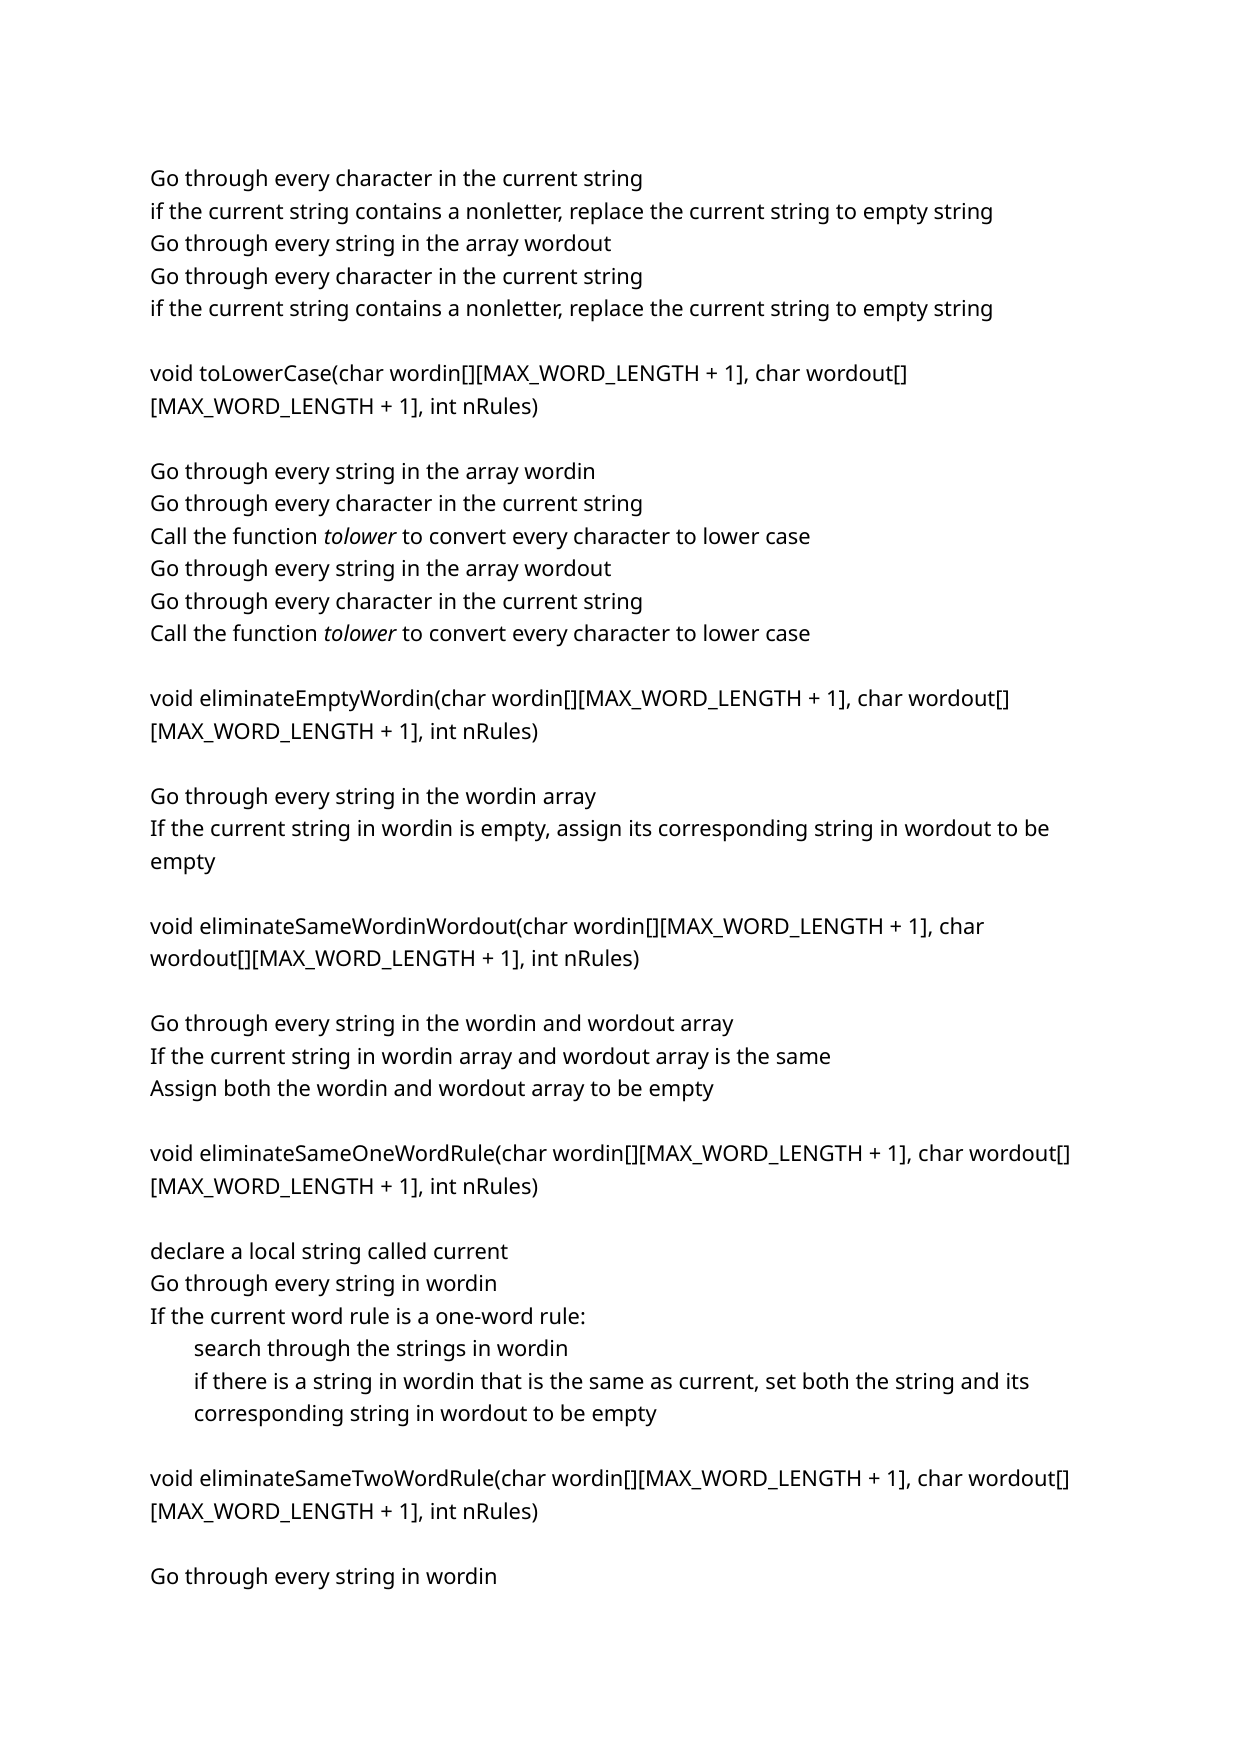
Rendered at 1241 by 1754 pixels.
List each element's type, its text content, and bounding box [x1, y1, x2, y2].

text Go through every string in the wordin and wordout array [150, 1007, 1090, 1039]
text Go through every string in wordin [150, 1267, 1090, 1299]
text Go through every character in the current string [150, 487, 1090, 519]
text declare a local string called current [150, 1234, 1090, 1267]
text if the current string contains a nonletter, replace the current string to empty string [150, 292, 1090, 324]
text Call the function tolower to convert every character to lower case [150, 617, 1090, 649]
text void eliminateSameWordinWordout(char wordin[][MAX_WORD_LENGTH + 1], char wordout[][MAX_WORD_LENGTH + 1], int nRules) [150, 909, 1090, 974]
text Go through every string in the array wordout [150, 552, 1090, 584]
text void eliminateSameTwoWordRule(char wordin[][MAX_WORD_LENGTH + 1], char wordout[][MAX_WORD_LENGTH + 1], int nRules) [150, 1462, 1090, 1527]
text Go through every character in the current string [150, 259, 1090, 292]
text Assign both the wordin and wordout array to be empty [150, 1072, 1090, 1104]
text void eliminateEmptyWordin(char wordin[][MAX_WORD_LENGTH + 1], char wordout[][MAX_WORD_LENGTH + 1], int nRules) [150, 682, 1090, 747]
text void eliminateSameOneWordRule(char wordin[][MAX_WORD_LENGTH + 1], char wordout[][MAX_WORD_LENGTH + 1], int nRules) [150, 1137, 1090, 1202]
text void toLowerCase(char wordin[][MAX_WORD_LENGTH + 1], char wordout[][MAX_WORD_LENGTH + 1], int nRules) [150, 357, 1090, 422]
text If the current string in wordin is empty, assign its corresponding string in wordout to be empty [150, 812, 1090, 877]
text Go through every string in the wordin array [150, 779, 1090, 812]
text Go through every string in wordin [150, 1559, 1090, 1592]
text if there is a string in wordin that is the same as current, set both the string and its corresponding string in wordout to be empty [194, 1364, 1090, 1429]
text If the current string in wordin array and wordout array is the same [150, 1039, 1090, 1072]
text if the current string contains a nonletter, replace the current string to empty string [150, 194, 1090, 227]
text Go through every string in the array wordout [150, 227, 1090, 259]
text Go through every character in the current string [150, 584, 1090, 617]
text Go through every string in the array wordin [150, 454, 1090, 487]
text Go through every character in the current string [150, 162, 1090, 194]
text search through the strings in wordin [150, 1332, 1090, 1364]
text Call the function tolower to convert every character to lower case [150, 519, 1090, 552]
text If the current word rule is a one-word rule: [150, 1299, 1090, 1332]
